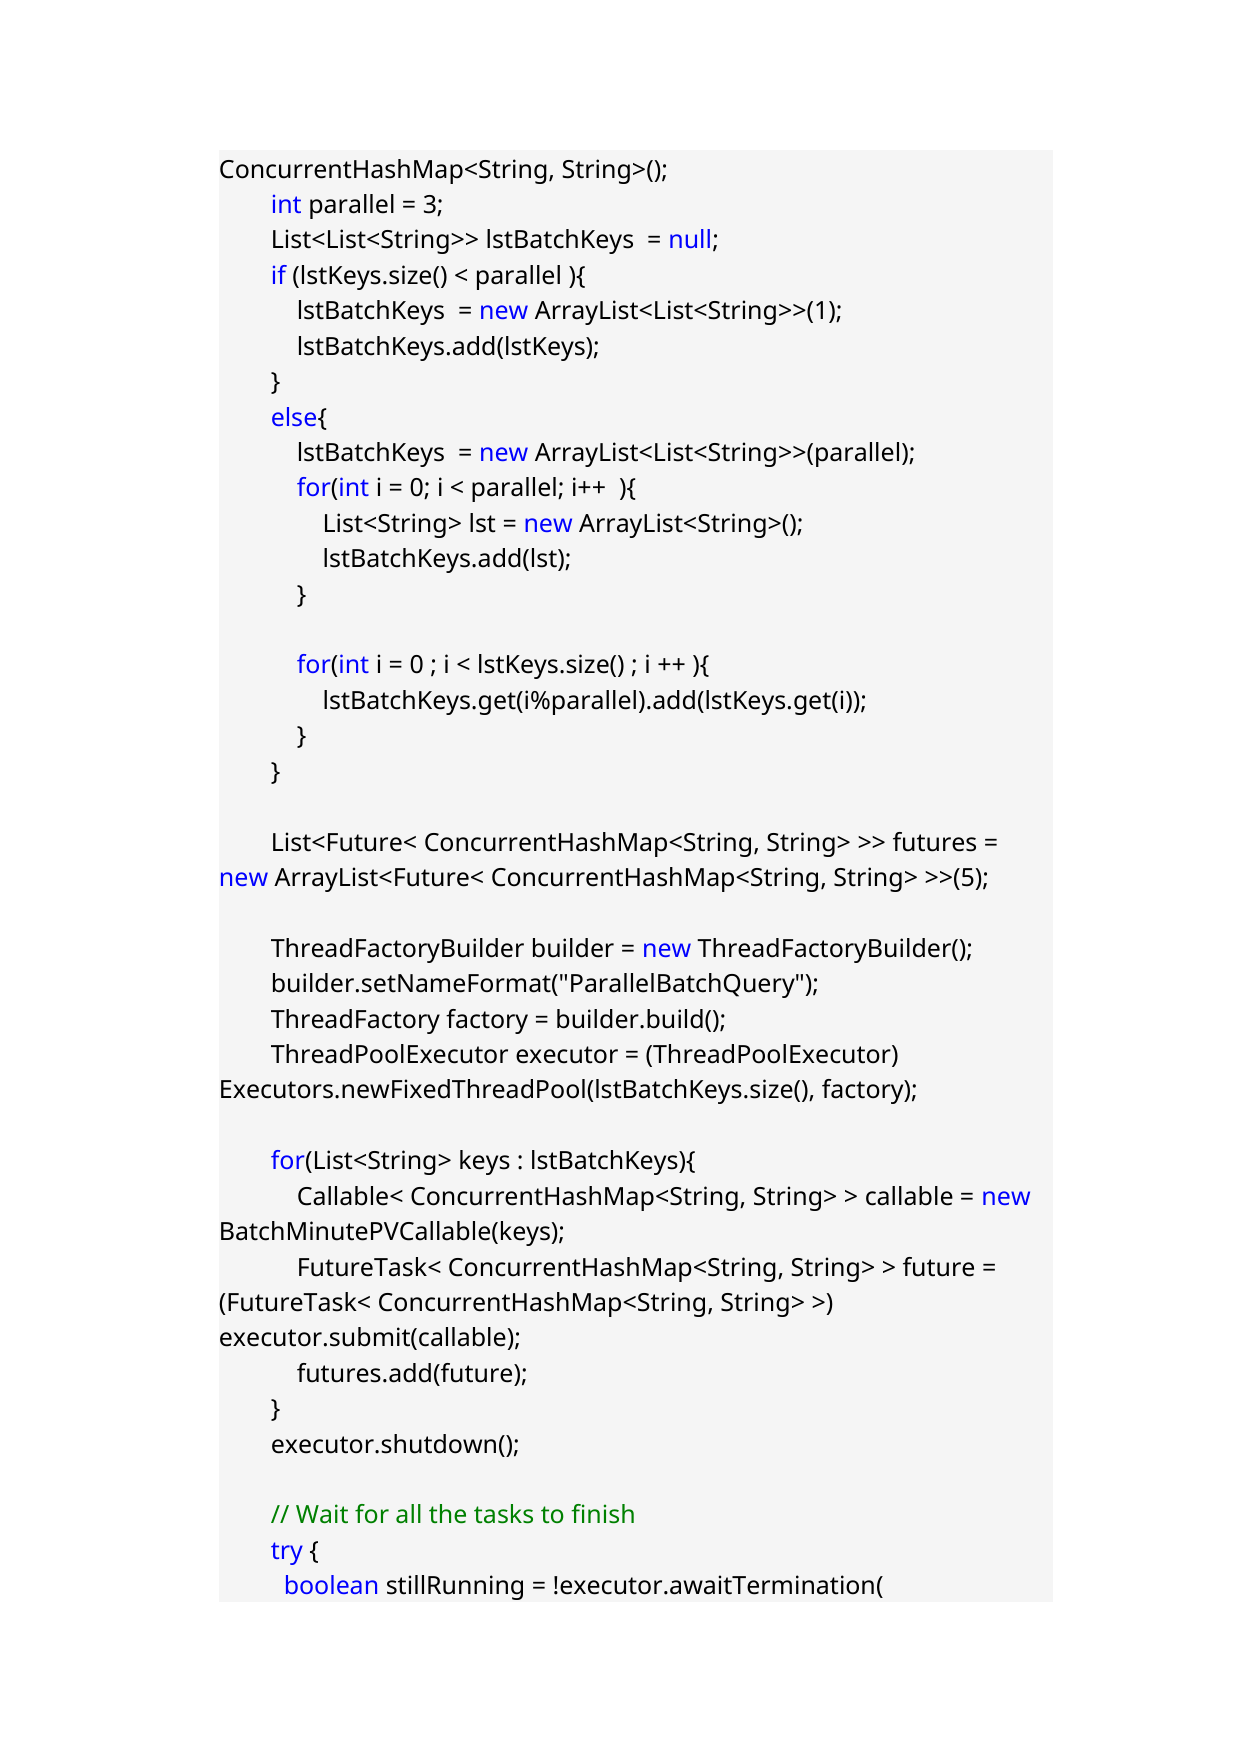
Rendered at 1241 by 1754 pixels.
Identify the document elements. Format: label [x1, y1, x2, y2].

text [219, 150, 1053, 1602]
